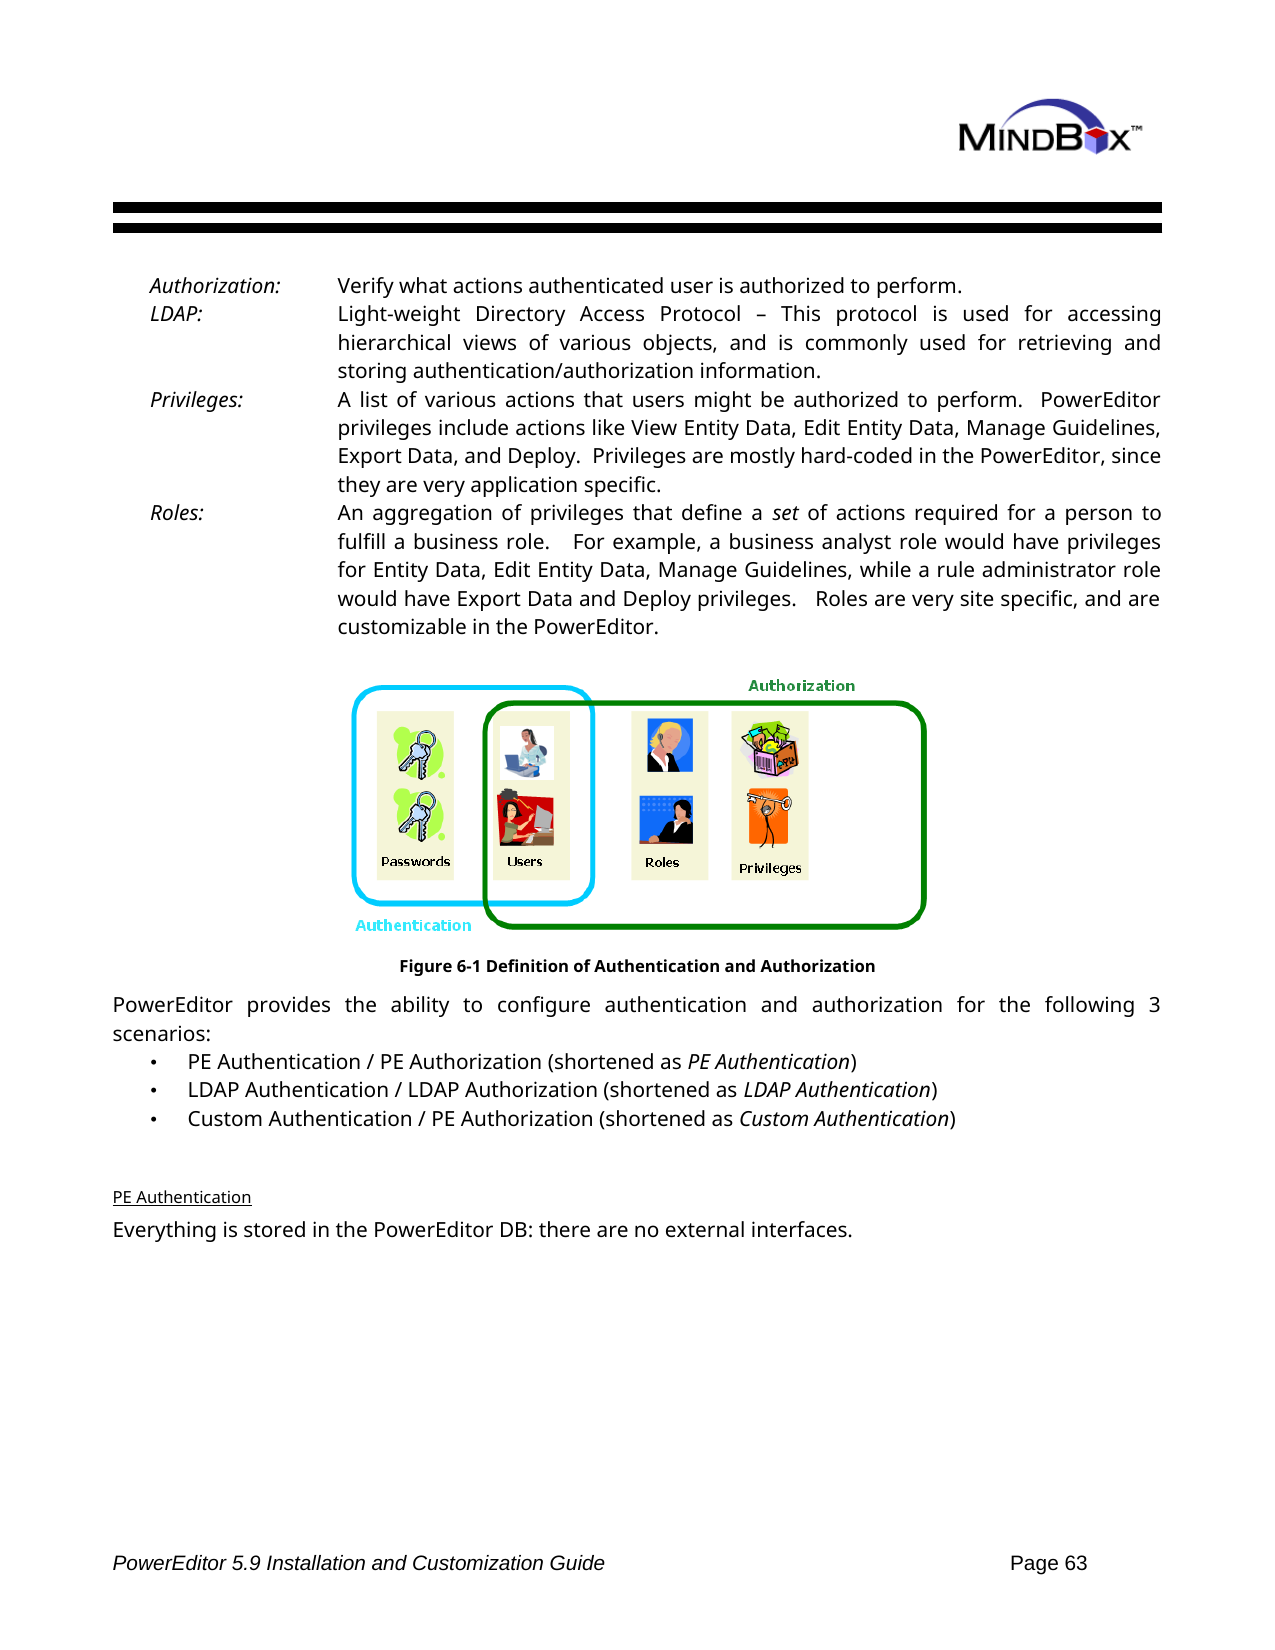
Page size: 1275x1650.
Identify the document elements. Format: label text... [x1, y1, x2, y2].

list Custom Authentication / PE Authorization (shortened as Custom Authentication) [150, 1104, 1162, 1132]
text Authorization: Verify what actions authenticated user is authorized to perform. [150, 271, 1162, 299]
list PE Authentication / PE Authorization (shortened as PE Authentication) [150, 1047, 1162, 1076]
picture [957, 74, 1163, 163]
text Roles: An aggregation of privileges that define a set of actions required for a person to fulfill a business role. For example, a business analyst role would have privileges for Entity Data, Edit Entity Data, Manage Guidelines, while a rule administrator role would have Export Data and Deploy privileges. Roles are very site specific, and are customizable in the PowerEditor. [150, 498, 1162, 641]
text Privileges: A list of various actions that users might be authorized to perform. PowerEditor privileges include actions like View Entity Data, Edit Entity Data, Manage Guidelines, Export Data, and Deploy. Privileges are mostly hard-coded in the PowerEditor, since they are very application specific. [150, 385, 1162, 498]
list LDAP Authentication / LDAP Authorization (shortened as LDAP Authentication) [150, 1076, 1162, 1104]
text LDAP: Light-weight Directory Access Protocol – This protocol is used for accessing hierarchical views of various objects, and is commonly used for retrieving and storing authentication/authorization information. [150, 299, 1162, 385]
text Everything is stored in the PowerEditor DB: there are no external interfaces. [112, 1215, 1162, 1243]
text PowerEditor provides the ability to configure authentication and authorization for the following 3 scenarios: [112, 990, 1162, 1047]
subtitle PE Authentication [112, 1186, 1162, 1209]
picture [344, 668, 931, 943]
